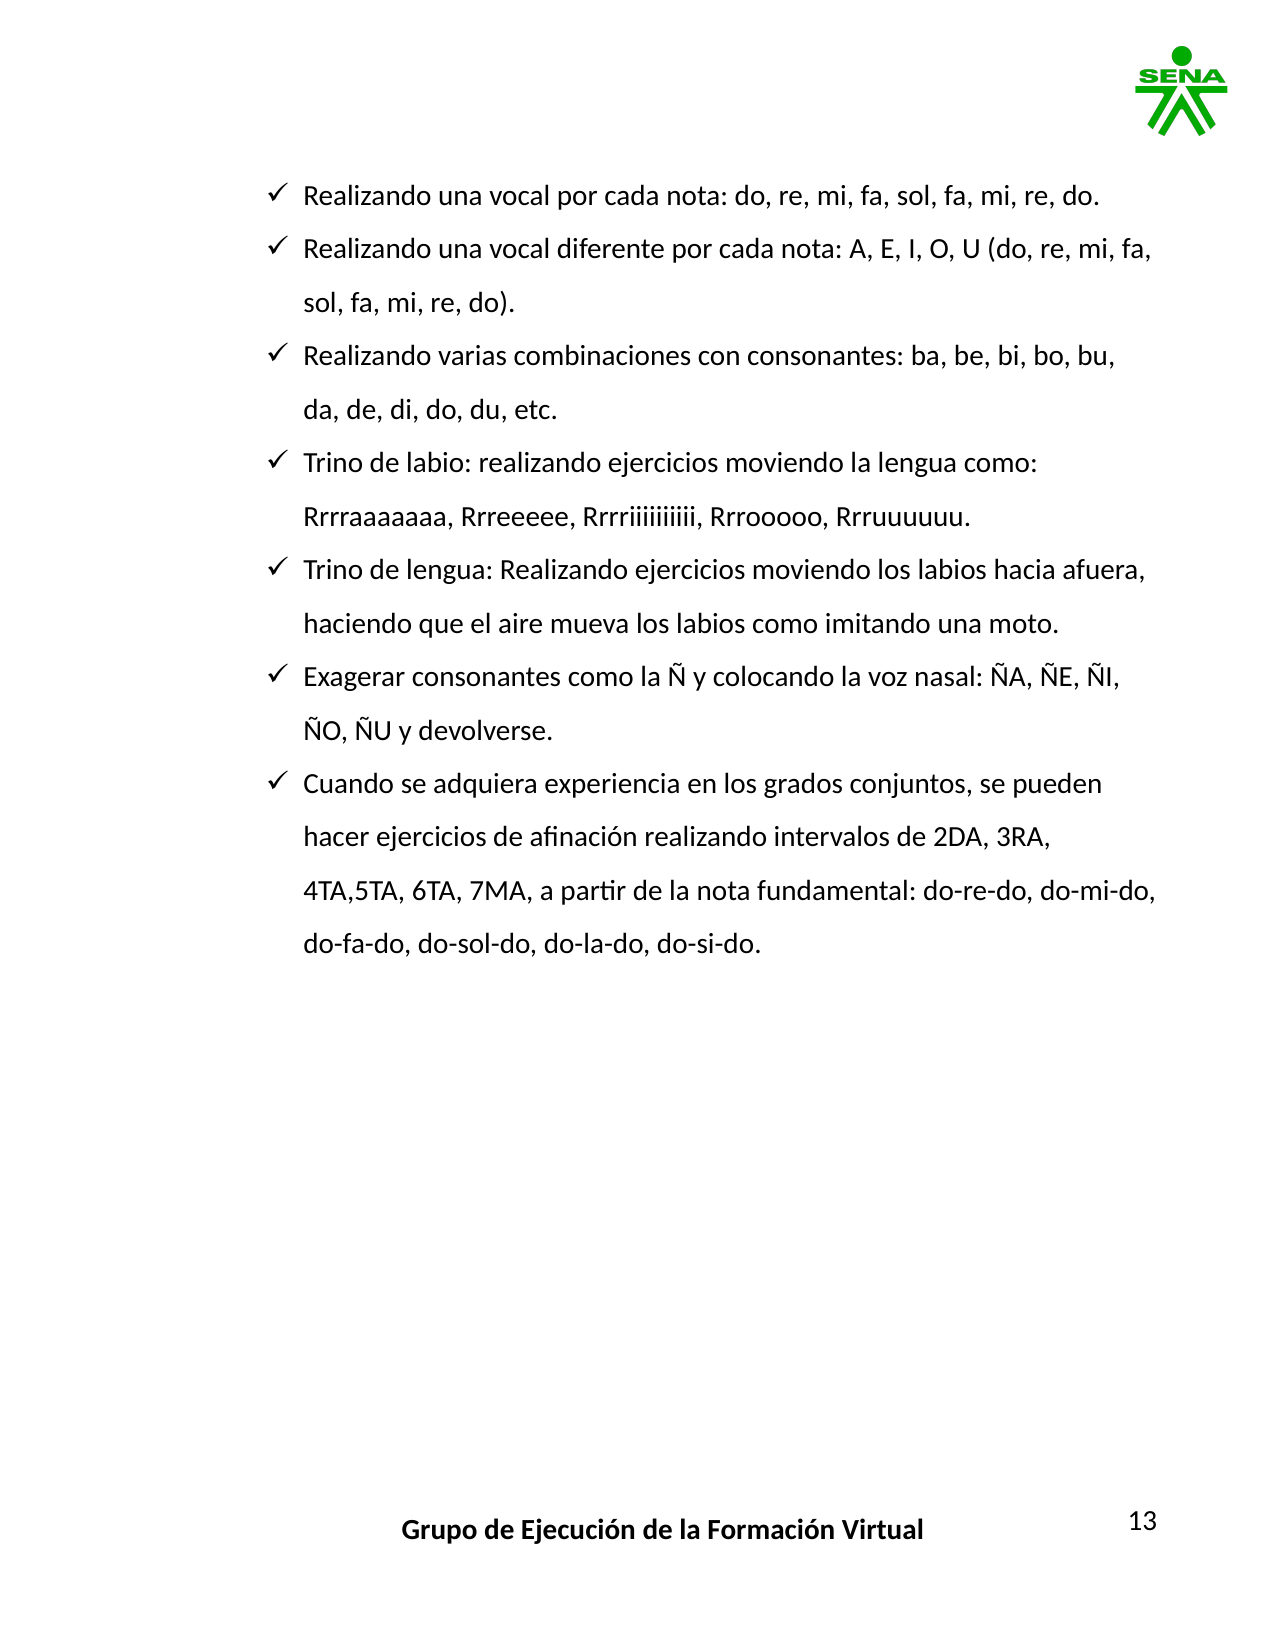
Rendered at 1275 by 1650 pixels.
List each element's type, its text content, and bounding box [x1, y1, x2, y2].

list Trino de labio: realizando ejercicios moviendo la lengua como: Rrrraaaaaaa, Rrreeeee, Rrrriiiiiiiiii, Rrrooooo, Rrruuuuuu. [266, 444, 1157, 533]
list Trino de lengua: Realizando ejercicios moviendo los labios hacia afuera, haciendo que el aire mueva los labios como imitando una moto. [266, 551, 1157, 640]
list Realizando una vocal diferente por cada nota: A, E, I, O, U (do, re, mi, fa, sol, fa, mi, re, do). [266, 231, 1157, 320]
list Exagerar consonantes como la Ñ y colocando la voz nasal: ÑA, ÑE, ÑI, ÑO, ÑU y devolverse. [266, 658, 1157, 747]
picture [1135, 46, 1228, 136]
list Realizando varias combinaciones con consonantes: ba, be, bi, bo, bu, da, de, di, do, du, etc. [266, 337, 1157, 427]
list Cuando se adquiera experiencia en los grados conjuntos, se pueden hacer ejercicios de afinación realizando intervalos de 2DA, 3RA, 4TA,5TA, 6TA, 7MA, a partir de la nota fundamental: do-re-do, do-mi-do, do-fa-do, do-sol-do, do-la-do, do-si-do. [266, 765, 1157, 961]
list Realizando una vocal por cada nota: do, re, mi, fa, sol, fa, mi, re, do. [266, 177, 1157, 213]
